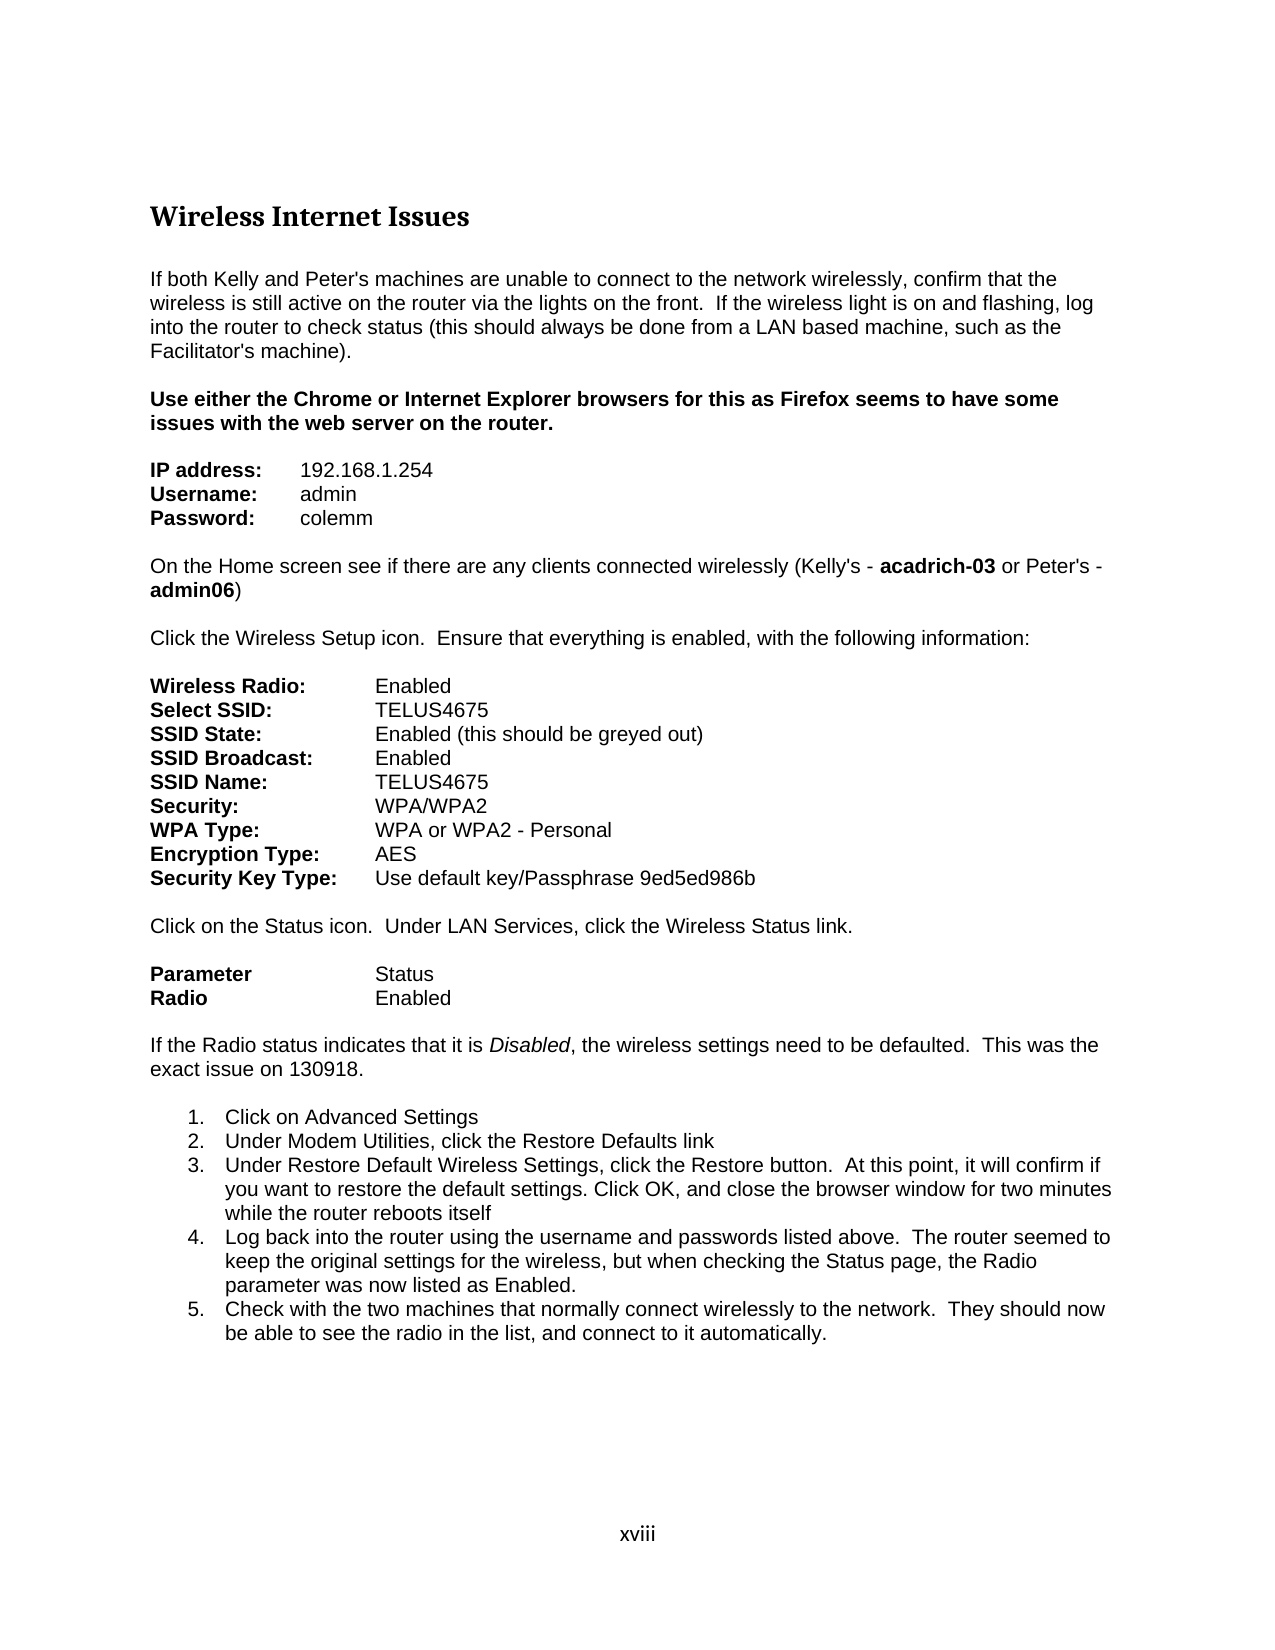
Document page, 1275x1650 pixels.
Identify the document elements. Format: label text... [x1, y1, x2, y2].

text WPA Type: WPA or WPA2 - Personal [150, 818, 1125, 842]
list Click on Advanced Settings [187, 1105, 1125, 1129]
list Log back into the router using the username and passwords listed above. The router seemed to keep the original settings for the wireless, but when checking the Status page, the Radio parameter was now listed as Enabled. [187, 1225, 1125, 1297]
subtitle Wireless Internet Issues [150, 200, 1125, 233]
text SSID Name: TELUS4675 [150, 770, 1125, 794]
text Use either the Chrome or Internet Explorer browsers for this as Firefox seems to have some issues with the web server on the router. [150, 386, 1125, 434]
text On the Home screen see if there are any clients connected wirelessly (Kelly's - acadrich-03 or Peter's - admin06) [150, 554, 1125, 602]
text Select SSID: TELUS4675 [150, 698, 1125, 722]
text Username: admin [150, 482, 1125, 506]
text Radio Enabled [150, 985, 1125, 1009]
list Under Modem Utilities, click the Restore Defaults link [187, 1129, 1125, 1153]
text Wireless Radio: Enabled [150, 674, 1125, 698]
text If the Radio status indicates that it is Disabled, the wireless settings need to be defaulted. This was the exact issue on 130918. [150, 1033, 1125, 1081]
text If both Kelly and Peter's machines are unable to connect to the network wirelessly, confirm that the wireless is still active on the router via the lights on the front. If the wireless light is on and flashing, log into the router to check status (this should always be done from a LAN based machine, such as the Facilitator's machine). [150, 267, 1125, 362]
list Check with the two machines that normally connect wirelessly to the network. They should now be able to see the radio in the list, and connect to it automatically. [187, 1297, 1125, 1345]
text Click on the Status icon. Under LAN Services, click the Wireless Status link. [150, 913, 1125, 937]
text Security Key Type: Use default key/Passphrase 9ed5ed986b [150, 866, 1125, 889]
text Security: WPA/WPA2 [150, 794, 1125, 818]
text Password: colemm [150, 506, 1125, 530]
text SSID State: Enabled (this should be greyed out) [150, 722, 1125, 746]
list Under Restore Default Wireless Settings, click the Restore button. At this point, it will confirm if you want to restore the default settings. Click OK, and close the browser window for two minutes while the router reboots itself [187, 1153, 1125, 1225]
text Encryption Type: AES [150, 842, 1125, 866]
text SSID Broadcast: Enabled [150, 746, 1125, 770]
text Parameter Status [150, 961, 1125, 985]
text Click the Wireless Setup icon. Ensure that everything is enabled, with the following information: [150, 626, 1125, 650]
text IP address: 192.168.1.254 [150, 458, 1125, 482]
